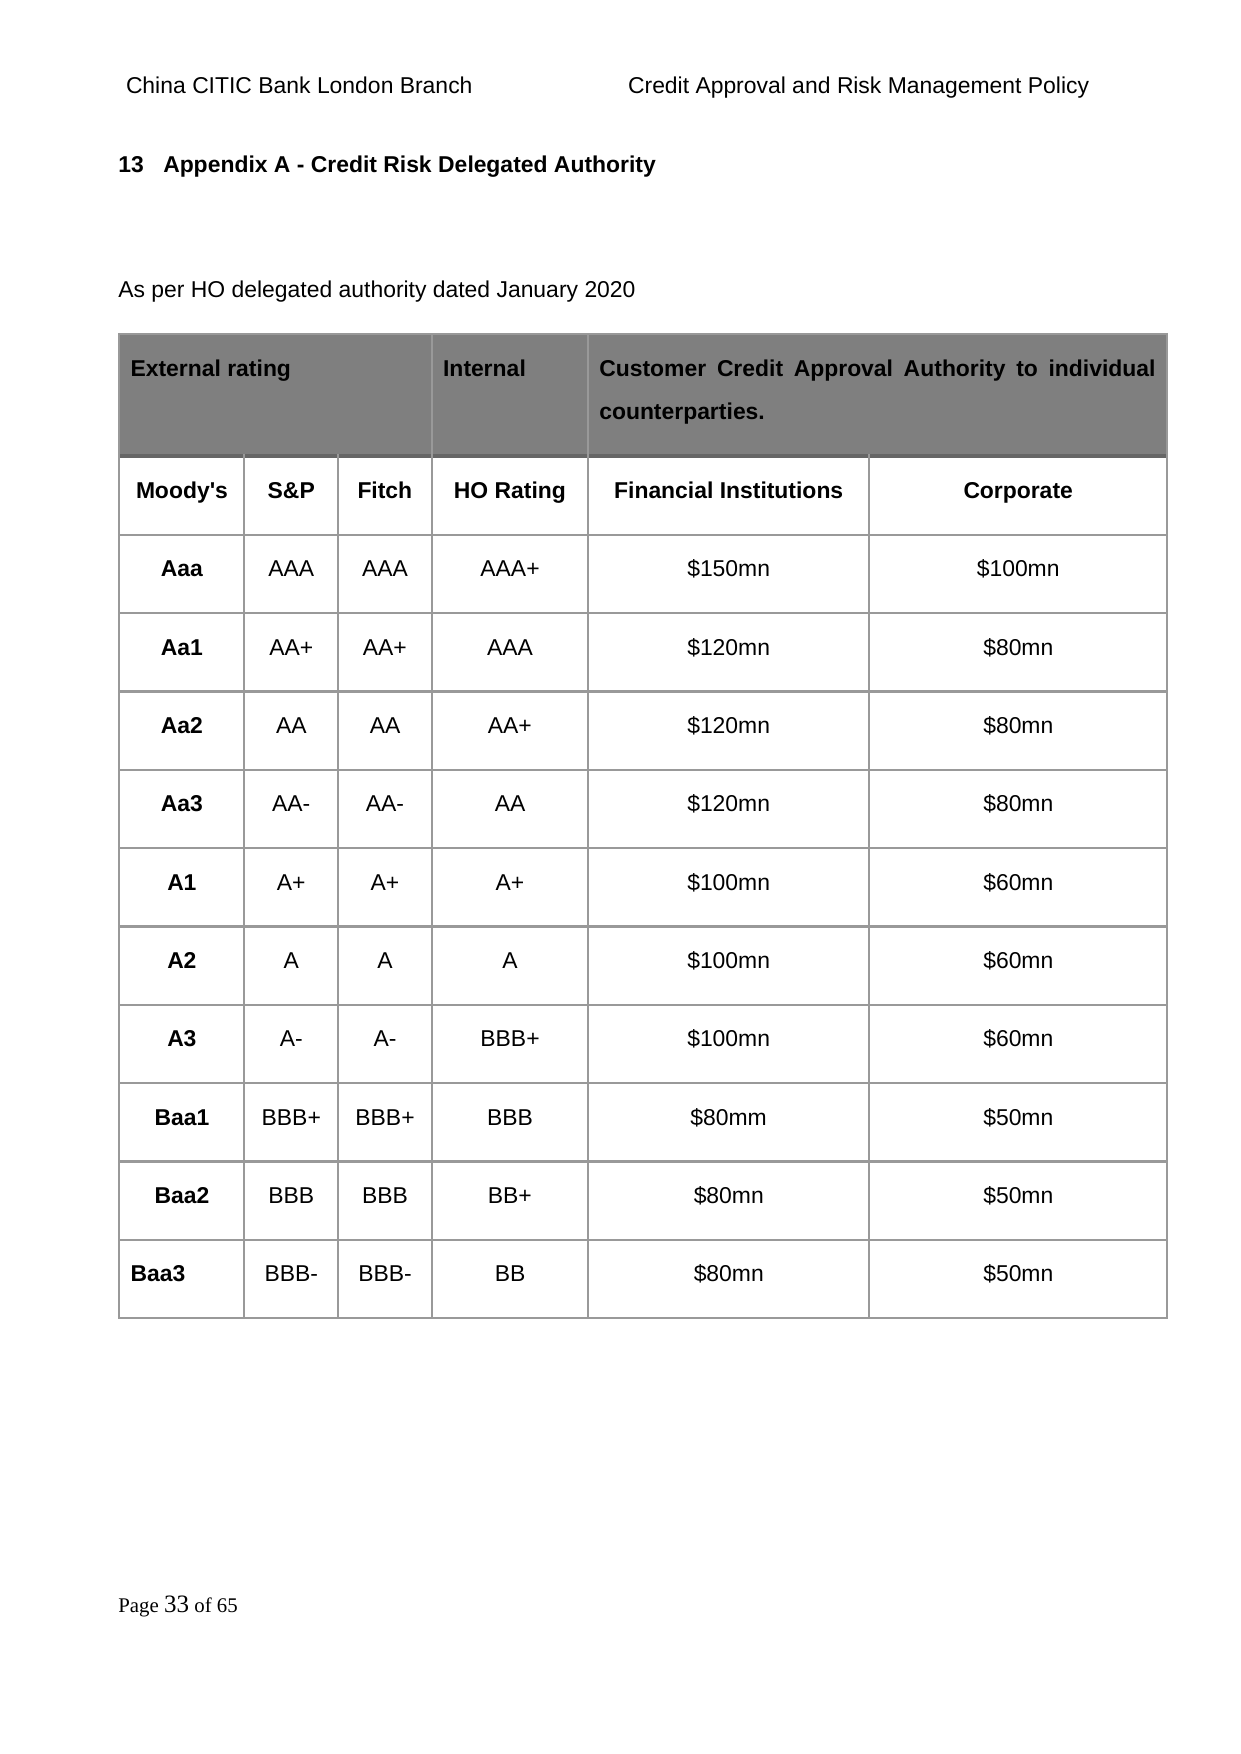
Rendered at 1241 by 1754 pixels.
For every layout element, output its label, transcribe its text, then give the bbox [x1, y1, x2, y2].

table_cell BBB+ [433, 1006, 587, 1082]
table_cell Aa3 [120, 771, 243, 847]
table_cell A [433, 928, 587, 1004]
table_cell $80mn [589, 1163, 868, 1239]
table_cell Baa1 [120, 1084, 243, 1160]
table_cell BBB [245, 1163, 337, 1239]
table_cell BBB+ [245, 1084, 337, 1160]
table_cell $120mn [589, 693, 868, 769]
table_cell BBB- [339, 1241, 431, 1317]
table_cell $120mn [589, 771, 868, 847]
table_cell Aaa [120, 536, 243, 612]
table_cell $50mn [870, 1163, 1166, 1239]
table_cell AA+ [339, 614, 431, 690]
table_cell AA [433, 771, 587, 847]
table_cell AA [339, 693, 431, 769]
table_cell HO Rating [433, 458, 587, 534]
table_cell A+ [433, 849, 587, 925]
table_header Internal [433, 335, 587, 454]
table_cell A+ [339, 849, 431, 925]
table_cell AA [245, 693, 337, 769]
table_cell A2 [120, 928, 243, 1004]
table_cell Moody's [120, 458, 243, 534]
table_cell AAA [339, 536, 431, 612]
table_cell Baa3 [120, 1241, 243, 1317]
table_cell AAA [433, 614, 587, 690]
table_cell BBB+ [339, 1084, 431, 1160]
table_cell A [245, 928, 337, 1004]
table_cell A- [339, 1006, 431, 1082]
table_cell $100mn [589, 1006, 868, 1082]
table_cell A1 [120, 849, 243, 925]
table_cell $80mn [870, 771, 1166, 847]
table_header External rating [120, 335, 431, 454]
table_cell AA+ [433, 693, 587, 769]
table_cell AA- [245, 771, 337, 847]
table_cell S&P [245, 458, 337, 534]
table_cell $80mn [870, 693, 1166, 769]
table_cell BBB- [245, 1241, 337, 1317]
table_cell AA+ [245, 614, 337, 690]
table_cell AAA+ [433, 536, 587, 612]
table_cell $150mn [589, 536, 868, 612]
table_cell A- [245, 1006, 337, 1082]
table_header Customer Credit Approval Authority to individual counterparties. [589, 335, 1166, 454]
table_cell $80mn [870, 614, 1166, 690]
table_cell Fitch [339, 458, 431, 534]
table_cell BBB [433, 1084, 587, 1160]
table_cell A [339, 928, 431, 1004]
table_cell $80mn [589, 1241, 868, 1317]
table_cell Baa2 [120, 1163, 243, 1239]
table_cell $60mn [870, 928, 1166, 1004]
table_cell $50mn [870, 1241, 1166, 1317]
table_cell $100mn [870, 536, 1166, 612]
table_cell $100mn [589, 849, 868, 925]
table_cell $60mn [870, 1006, 1166, 1082]
table_cell AAA [245, 536, 337, 612]
table_cell BBB [339, 1163, 431, 1239]
table_cell BB+ [433, 1163, 587, 1239]
table_cell A3 [120, 1006, 243, 1082]
table_cell $50mn [870, 1084, 1166, 1160]
table_cell $60mn [870, 849, 1166, 925]
table_cell $100mn [589, 928, 868, 1004]
table_cell BB [433, 1241, 587, 1317]
table_cell A+ [245, 849, 337, 925]
text As per HO delegated authority dated January 2020 [118, 271, 1167, 308]
table_cell $80mm [589, 1084, 868, 1160]
table_cell Financial Institutions [589, 458, 868, 534]
table_cell Aa1 [120, 614, 243, 690]
table_cell $120mn [589, 614, 868, 690]
table_cell AA- [339, 771, 431, 847]
table_cell Corporate [870, 458, 1166, 534]
table_cell Aa2 [120, 693, 243, 769]
subtitle Appendix A - Credit Risk Delegated Authority [118, 145, 1167, 183]
